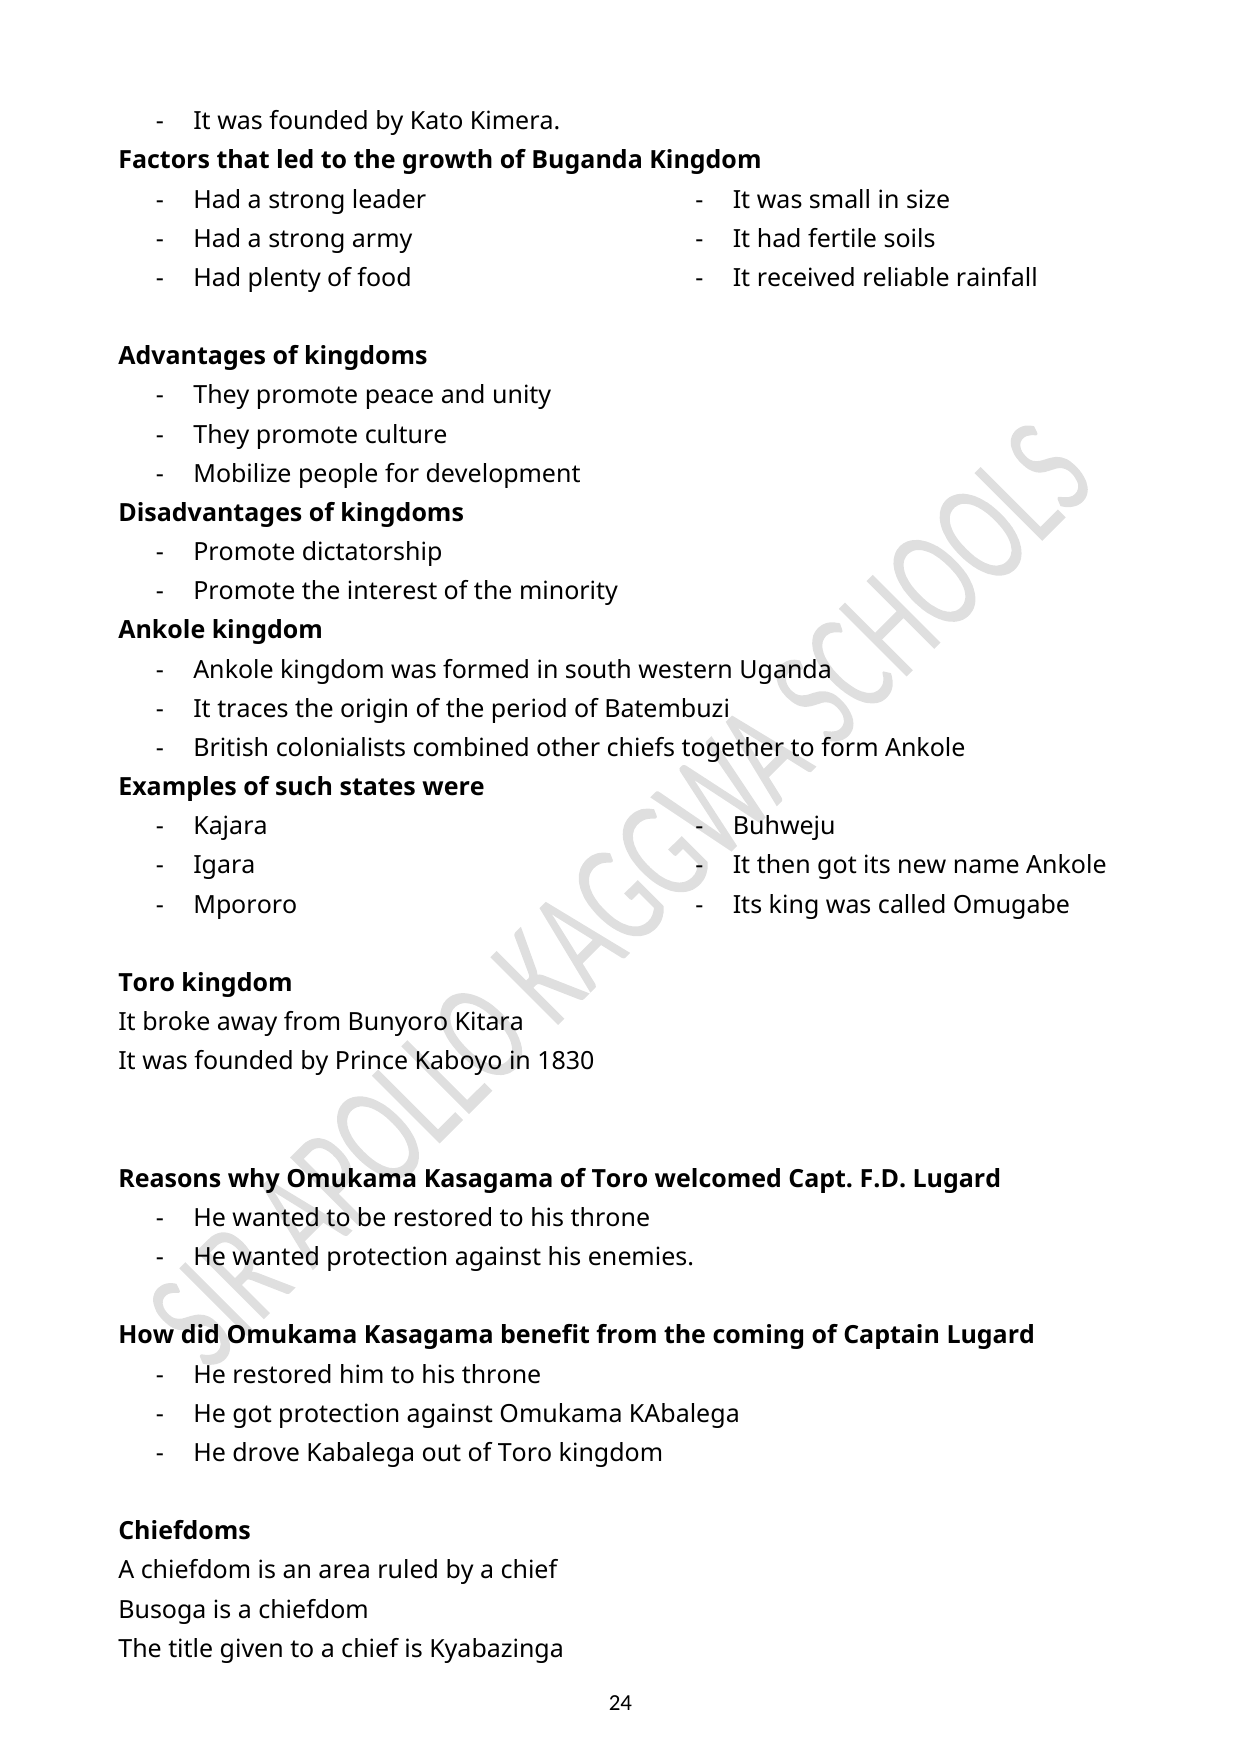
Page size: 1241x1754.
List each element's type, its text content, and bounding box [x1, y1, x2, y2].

list They promote peace and unity [156, 377, 1122, 411]
list Had a strong leader [156, 181, 583, 215]
list He wanted protection against his enemies. [156, 1239, 1122, 1273]
list Mpororo [156, 886, 583, 920]
list He drove Kabalega out of Toro kingdom [156, 1435, 1122, 1469]
text Reasons why Omukama Kasagama of Toro welcomed Capt. F.D. Lugard [118, 1161, 1122, 1194]
list It received reliable rainfall [695, 260, 1122, 294]
text Chiefdoms [118, 1513, 1122, 1547]
list Promote the interest of the minority [156, 573, 1122, 607]
list British colonialists combined other chiefs together to form Ankole [156, 730, 1122, 764]
text Ankole kingdom [118, 612, 1122, 646]
list He wanted to be restored to his throne [156, 1200, 1122, 1234]
list It was founded by Kato Kimera. [156, 103, 1122, 137]
list He got protection against Omukama KAbalega [156, 1396, 1122, 1429]
list Mobilize people for development [156, 456, 1122, 489]
list Promote dictatorship [156, 534, 1122, 568]
text It broke away from Bunyoro Kitara [118, 1004, 1122, 1038]
list Kajara [156, 808, 583, 842]
text A chiefdom is an area ruled by a chief [118, 1552, 1122, 1586]
list They promote culture [156, 416, 1122, 450]
list Buhweju [695, 808, 1122, 842]
text Factors that led to the growth of Buganda Kingdom [118, 142, 1122, 176]
text Busoga is a chiefdom [118, 1591, 1122, 1625]
text Disadvantages of kingdoms [118, 495, 1122, 529]
list Igara [156, 847, 583, 881]
list It was small in size [695, 181, 1122, 215]
text It was founded by Prince Kaboyo in 1830 [118, 1043, 1122, 1077]
text Toro kingdom [118, 965, 1122, 999]
list Had a strong army [156, 221, 583, 254]
list It had fertile soils [695, 221, 1122, 254]
text Advantages of kingdoms [118, 338, 1122, 372]
list Ankole kingdom was formed in south western Uganda [156, 651, 1122, 685]
list Its king was called Omugabe [695, 886, 1122, 920]
list It traces the origin of the period of Batembuzi [156, 691, 1122, 724]
text How did Omukama Kasagama benefit from the coming of Captain Lugard [118, 1317, 1122, 1351]
list It then got its new name Ankole [695, 847, 1122, 881]
text The title given to a chief is Kyabazinga [118, 1631, 1122, 1664]
list He restored him to his throne [156, 1356, 1122, 1390]
text Examples of such states were [118, 769, 1122, 803]
list Had plenty of food [156, 260, 583, 294]
